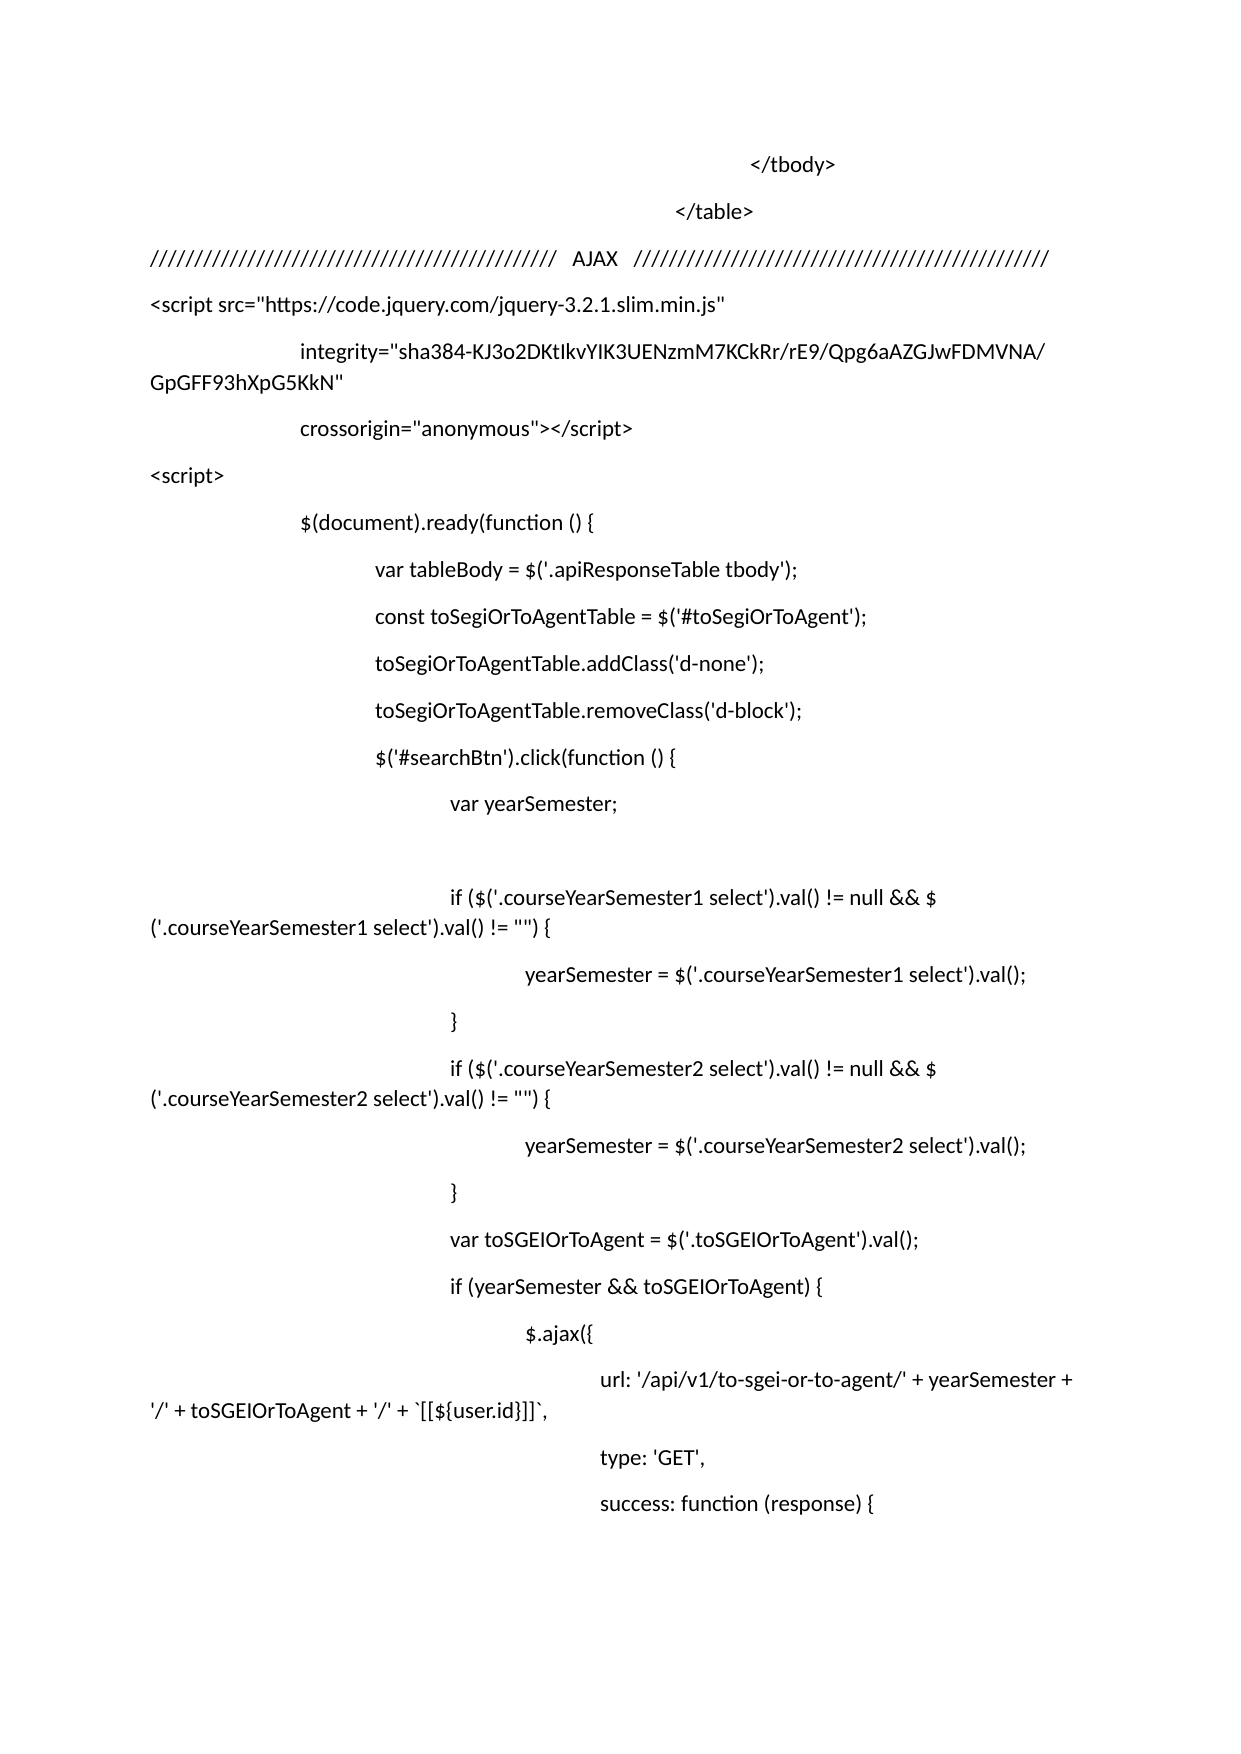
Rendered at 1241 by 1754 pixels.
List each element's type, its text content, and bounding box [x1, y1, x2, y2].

text if ($('.courseYearSemester1 select').val() != null && $('.courseYearSemester1 select').val() != "") { [150, 883, 1090, 942]
text toSegiOrToAgentTable.addClass('d-none'); [150, 649, 1090, 677]
text crossorigin="anonymous"></script> [150, 414, 1090, 443]
text integrity="sha384-KJ3o2DKtIkvYIK3UENzmM7KCkRr/rE9/Qpg6aAZGJwFDMVNA/GpGFF93hXpG5KkN" [150, 337, 1090, 396]
text </table> [150, 197, 1090, 225]
text toSegiOrToAgentTable.removeClass('d-block'); [150, 696, 1090, 724]
text yearSemester = $('.courseYearSemester1 select').val(); [150, 960, 1090, 988]
text url: '/api/v1/to-sgei-or-to-agent/' + yearSemester + '/' + toSGEIOrToAgent + '/' + `[[${user.id}]]`, [150, 1366, 1090, 1424]
text yearSemester = $('.courseYearSemester2 select').val(); [150, 1131, 1090, 1159]
text const toSegiOrToAgentTable = $('#toSegiOrToAgent'); [150, 602, 1090, 630]
text var yearSemester; [150, 789, 1090, 818]
text $.ajax({ [150, 1319, 1090, 1347]
text $('#searchBtn').click(function () { [150, 743, 1090, 771]
text var toSGEIOrToAgent = $('.toSGEIOrToAgent').val(); [150, 1225, 1090, 1253]
text success: function (response) { [150, 1489, 1090, 1518]
text if (yearSemester && toSGEIOrToAgent) { [150, 1272, 1090, 1300]
text if ($('.courseYearSemester2 select').val() != null && $('.courseYearSemester2 select').val() != "") { [150, 1054, 1090, 1112]
text ////////////////////////////////////////////// AJAX /////////////////////////////////////////////// [150, 244, 1090, 272]
text <script src="https://code.jquery.com/jquery-3.2.1.slim.min.js" [150, 291, 1090, 319]
text } [150, 1007, 1090, 1035]
text type: 'GET', [150, 1443, 1090, 1471]
text } [150, 1178, 1090, 1206]
text </tbody> [150, 150, 1090, 178]
text <script> [150, 461, 1090, 489]
text var tableBody = $('.apiResponseTable tbody'); [150, 555, 1090, 583]
text $(document).ready(function () { [150, 508, 1090, 536]
